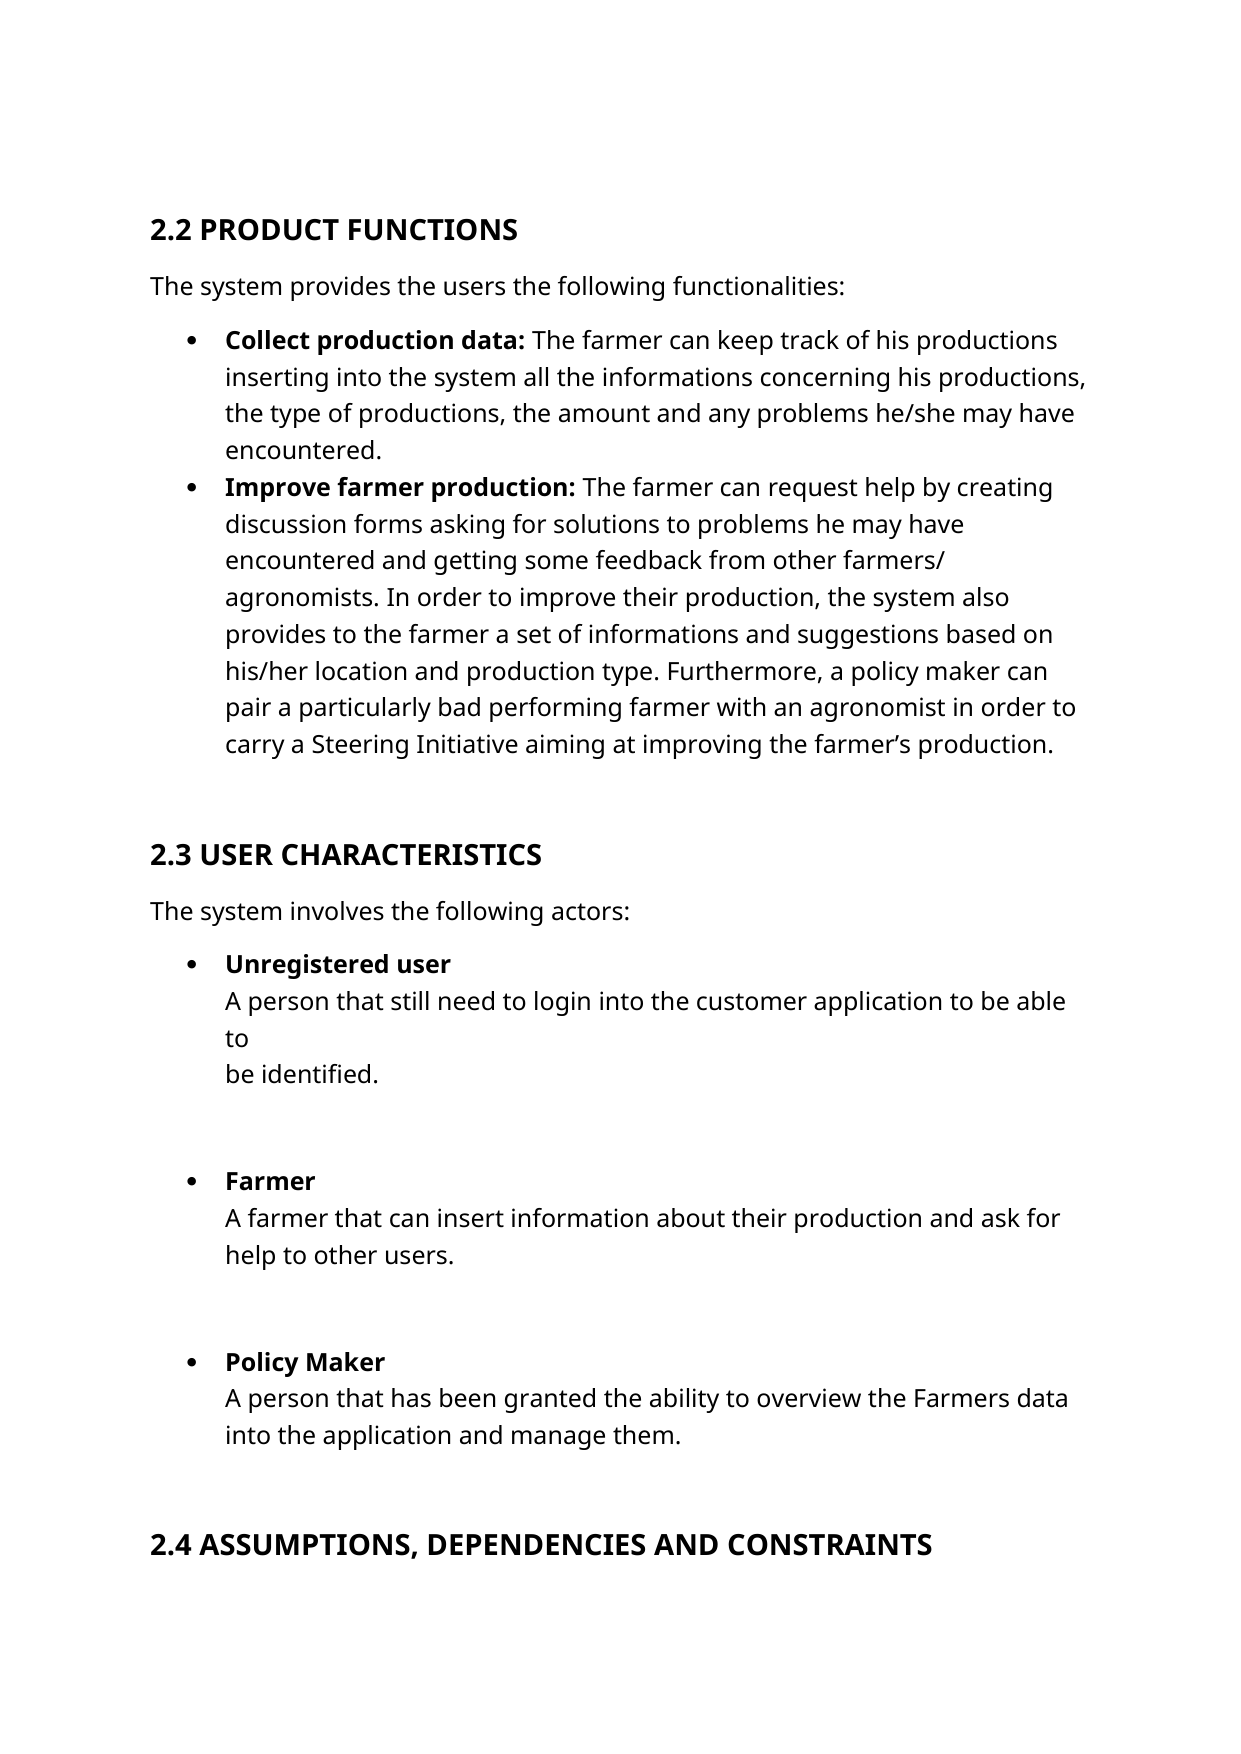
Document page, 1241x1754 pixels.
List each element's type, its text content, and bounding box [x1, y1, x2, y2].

text The system involves the following actors: [150, 893, 1090, 927]
list Unregistered user A person that still need to login into the customer application to be able to be identified. [187, 947, 1090, 1091]
text 2.4 ASSUMPTIONS, DEPENDENCIES AND CONSTRAINTS [150, 1525, 1090, 1564]
text 2.3 USER CHARACTERISTICS [150, 834, 1090, 873]
list Improve farmer production: The farmer can request help by creating discussion forms asking for solutions to problems he may have encountered and getting some feedback from other farmers/ agronomists. In order to improve their production, the system also provides to the farmer a set of informations and suggestions based on his/her location and production type. Furthermore, a policy maker can pair a particularly bad performing farmer with an agronomist in order to carry a Steering Initiative aiming at improving the farmer’s production. [187, 469, 1090, 761]
list Policy Maker A person that has been granted the ability to overview the Farmers data into the application and manage them. [187, 1344, 1090, 1452]
list Collect production data: The farmer can keep track of his productions inserting into the system all the informations concerning his productions, the type of productions, the amount and any problems he/she may have encountered. [187, 322, 1090, 467]
list Farmer A farmer that can insert information about their production and ask for help to other users. [187, 1164, 1090, 1271]
text The system provides the users the following functionalities: [150, 269, 1090, 303]
text 2.2 PRODUCT FUNCTIONS [150, 209, 1090, 249]
